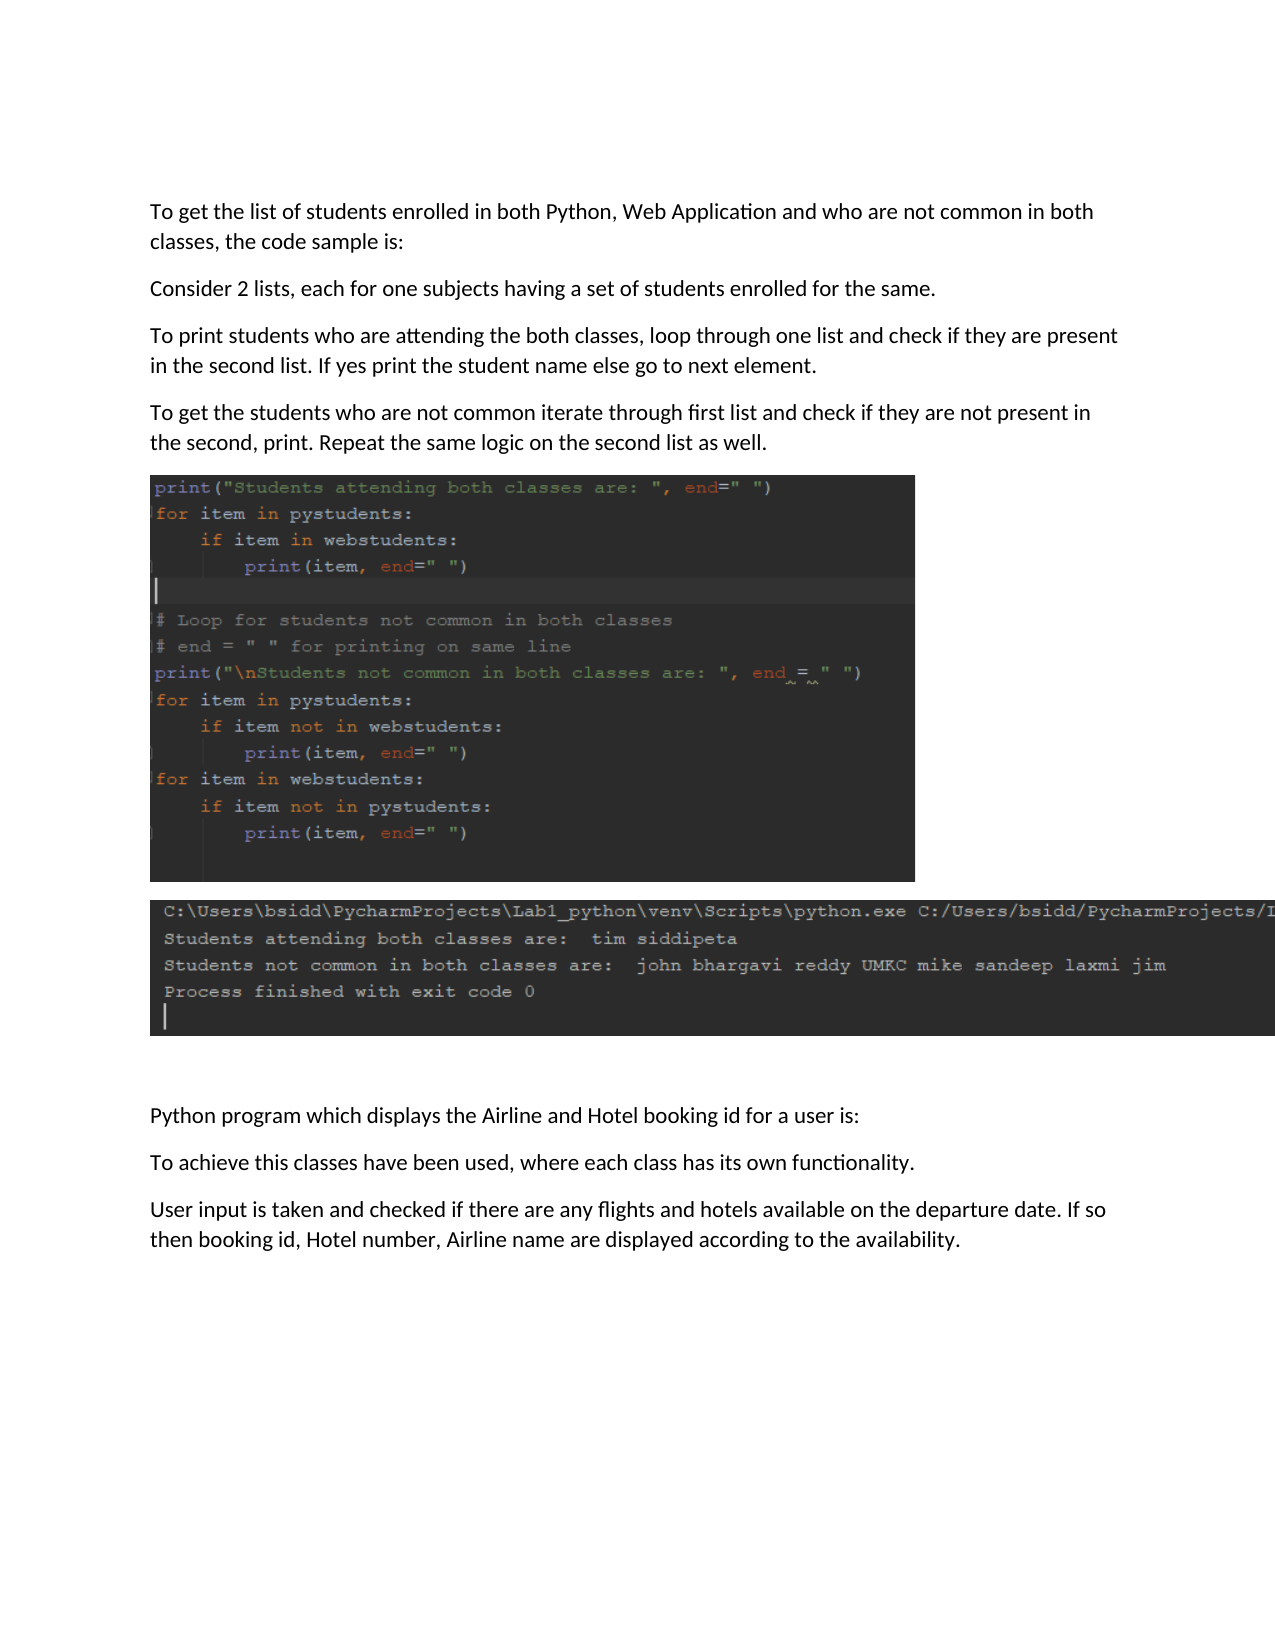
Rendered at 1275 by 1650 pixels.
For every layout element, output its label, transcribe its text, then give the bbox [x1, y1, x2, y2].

text To achieve this classes have been used, where each class has its own functionality. [150, 1148, 1125, 1176]
picture [150, 900, 1275, 1036]
text To get the list of students enrolled in both Python, Web Application and who are not common in both classes, the code sample is: [150, 197, 1125, 255]
text Python program which displays the Airline and Hotel booking id for a user is: [150, 1101, 1125, 1129]
text Consider 2 lists, each for one subjects having a set of students enrolled for the same. [150, 274, 1125, 302]
picture [150, 475, 916, 882]
text User input is taken and checked if there are any flights and hotels available on the departure date. If so then booking id, Hotel number, Airline name are displayed according to the availability. [150, 1195, 1125, 1253]
text To get the students who are not common iterate through first list and check if they are not present in the second, print. Repeat the same logic on the second list as well. [150, 398, 1125, 456]
text To print students who are attending the both classes, loop through one list and check if they are present in the second list. If yes print the student name else go to next element. [150, 321, 1125, 379]
